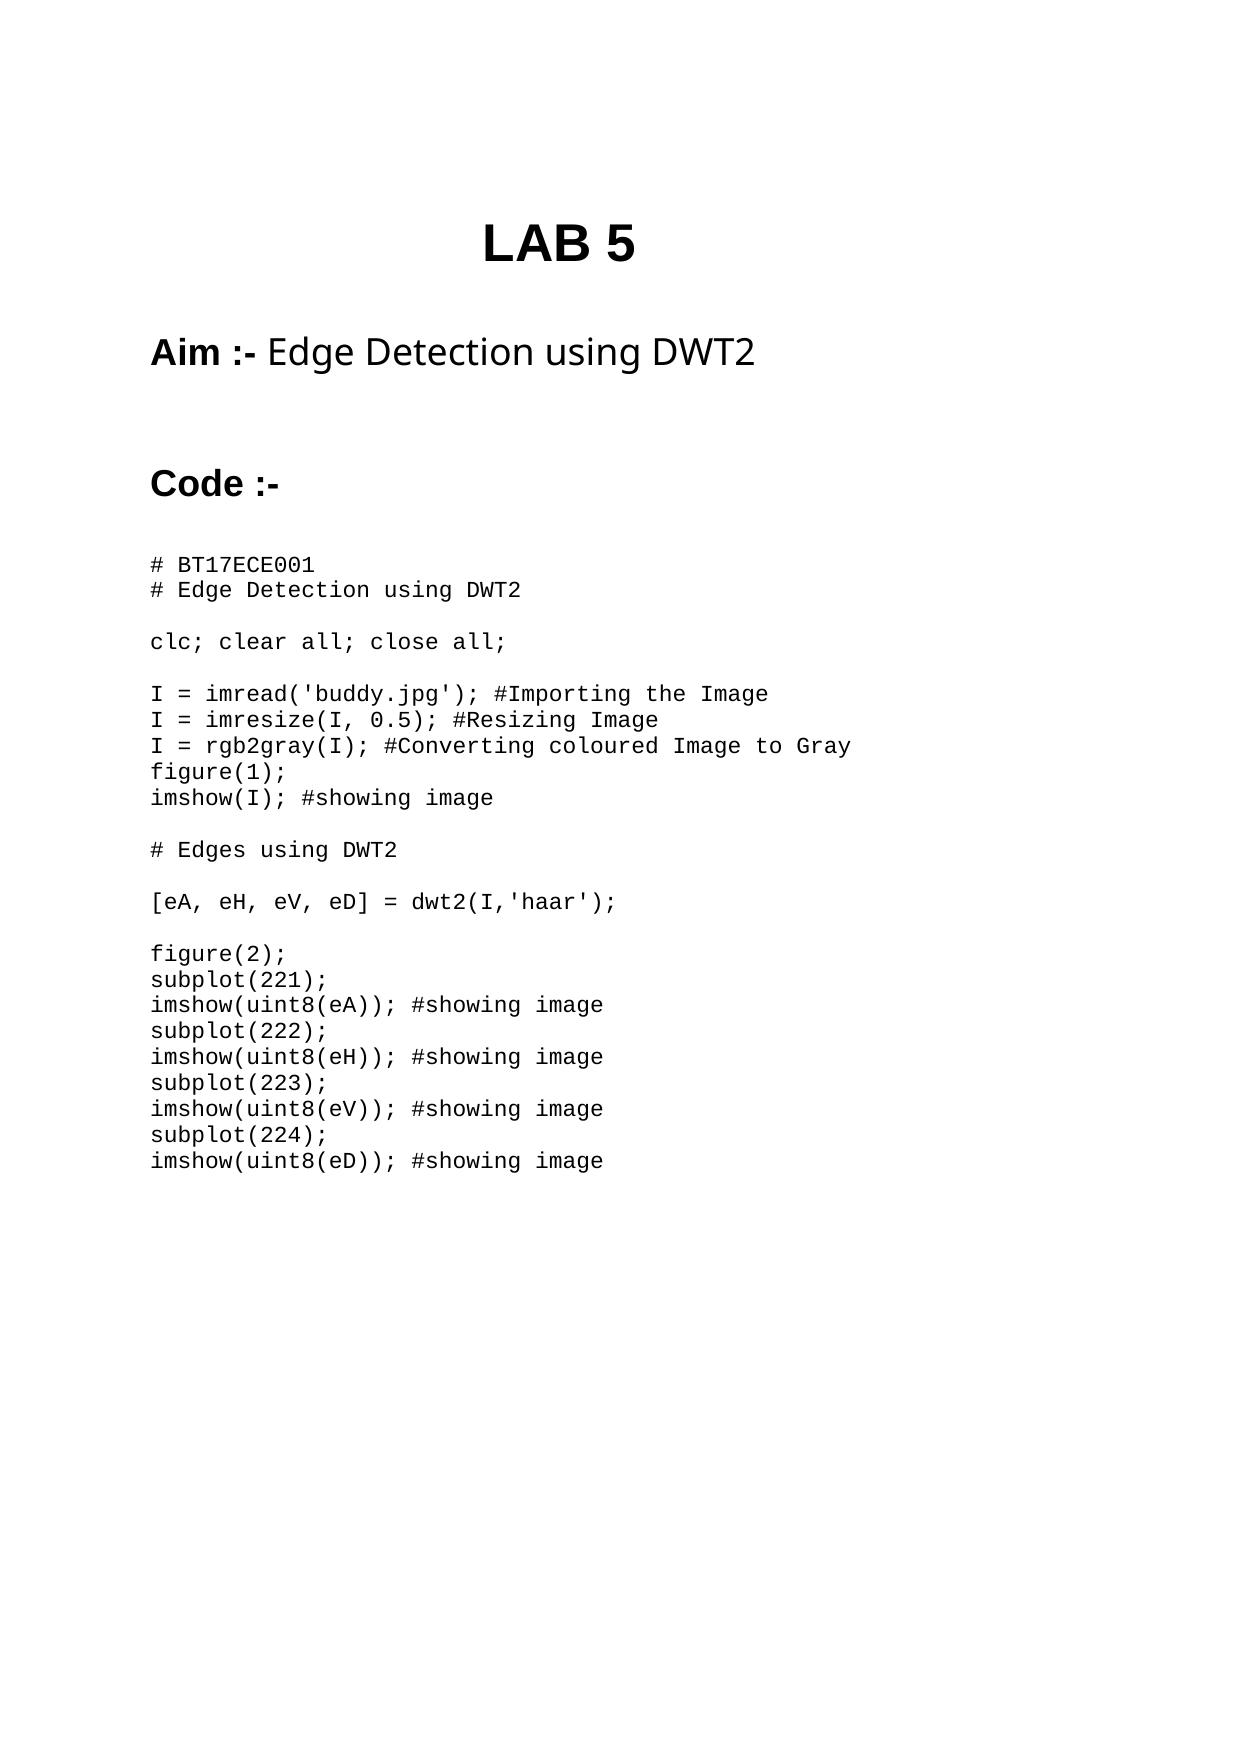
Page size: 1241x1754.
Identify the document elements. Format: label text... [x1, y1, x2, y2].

text # Edges using DWT2 [150, 838, 1090, 864]
text # BT17ECE001 [150, 553, 1090, 579]
text subplot(224); [150, 1123, 1090, 1149]
text # Edge Detection using DWT2 [150, 579, 1090, 605]
text Code :- [150, 461, 1090, 504]
text figure(1); [150, 760, 1090, 786]
text imshow(uint8(eD)); #showing image [150, 1149, 1090, 1175]
text I = imresize(I, 0.5); #Resizing Image [150, 708, 1090, 734]
text imshow(I); #showing image [150, 786, 1090, 812]
text [eA, eH, eV, eD] = dwt2(I,'haar'); [150, 890, 1090, 916]
text imshow(uint8(eA)); #showing image [150, 994, 1090, 1020]
text imshow(uint8(eH)); #showing image [150, 1046, 1090, 1072]
text Aim :- Edge Detection using DWT2 [150, 325, 1090, 376]
text LAB 5 [150, 211, 636, 272]
text subplot(223); [150, 1072, 1090, 1098]
text clc; clear all; close all; [150, 631, 1090, 657]
text subplot(222); [150, 1020, 1090, 1046]
text figure(2); [150, 942, 1090, 968]
text I = imread('buddy.jpg'); #Importing the Image [150, 683, 1090, 708]
text I = rgb2gray(I); #Converting coloured Image to Gray [150, 734, 1090, 760]
text subplot(221); [150, 968, 1090, 994]
text imshow(uint8(eV)); #showing image [150, 1098, 1090, 1123]
